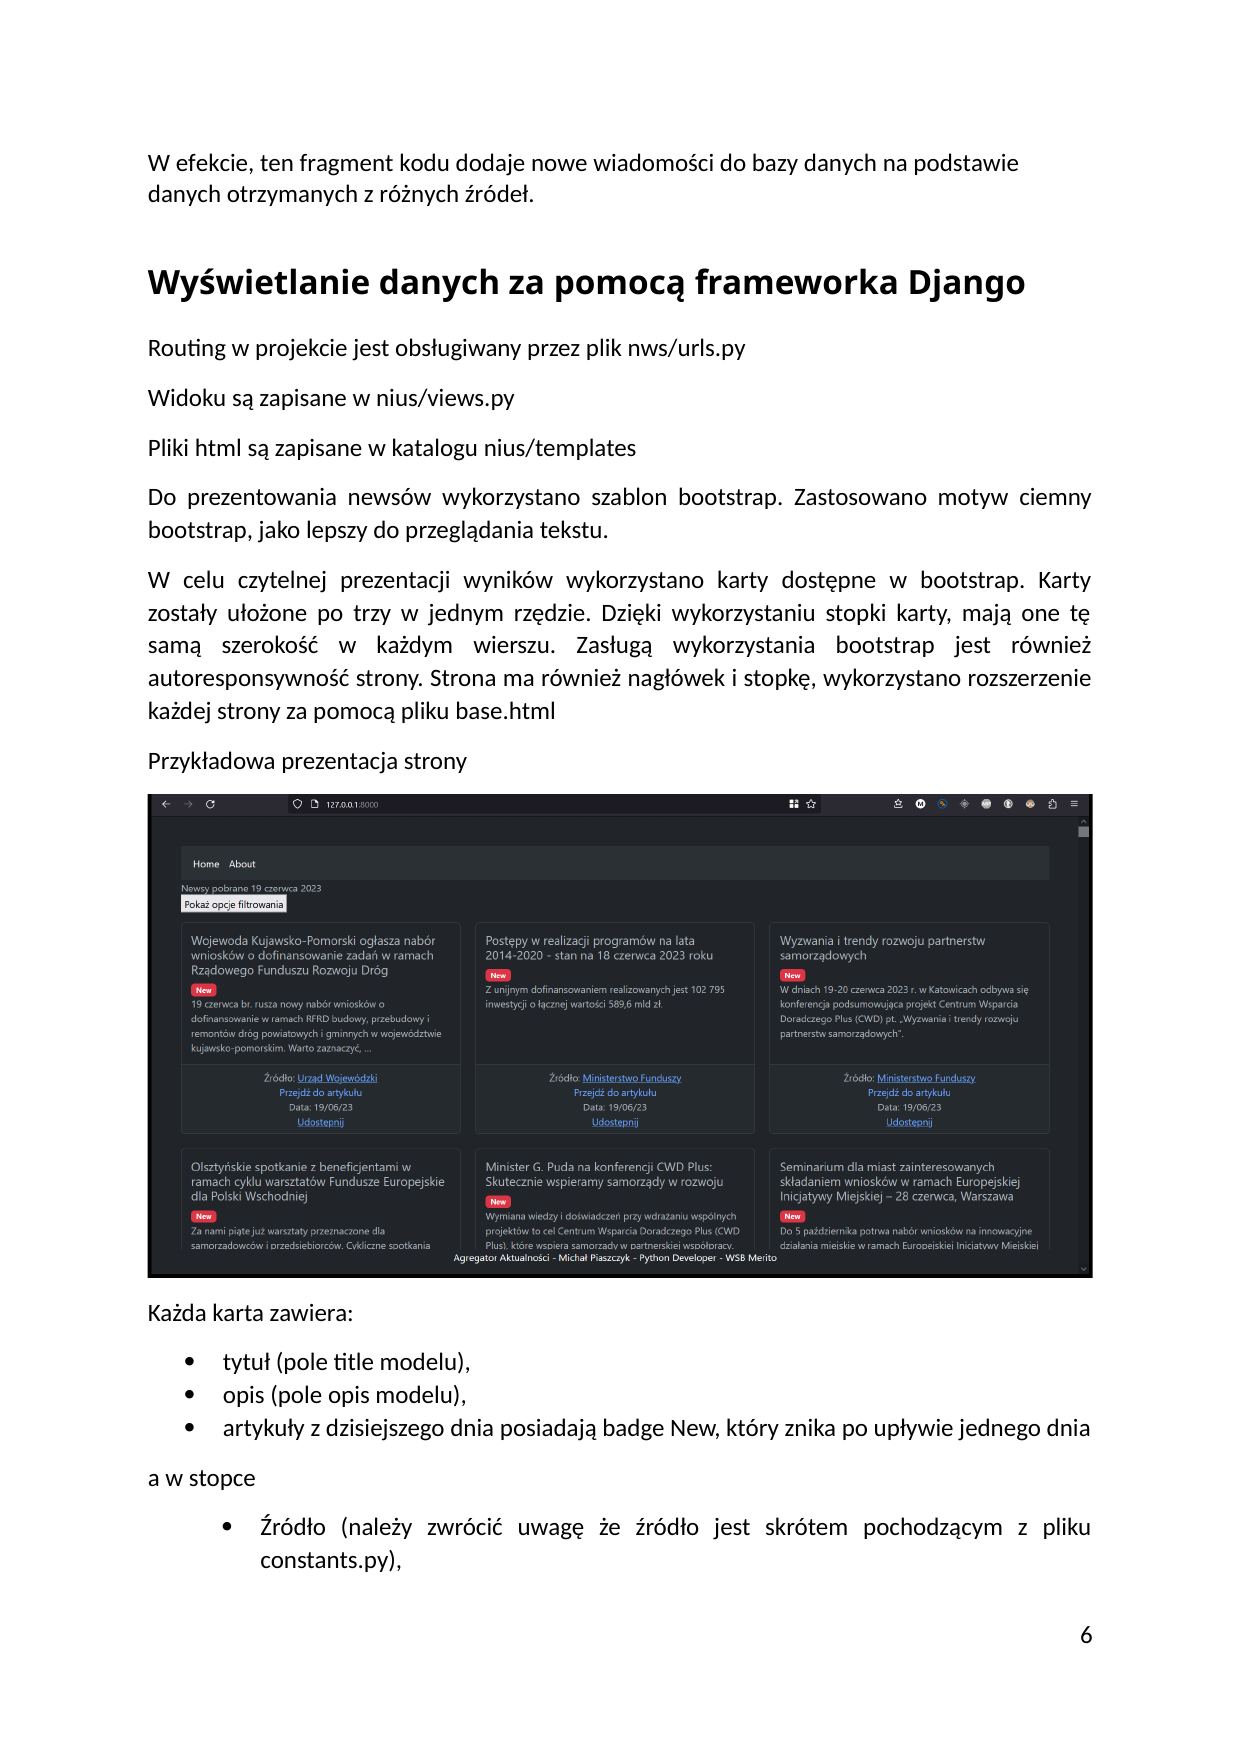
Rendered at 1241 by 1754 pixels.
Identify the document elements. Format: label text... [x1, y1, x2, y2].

text Przykładowa prezentacja strony [148, 745, 1093, 776]
text a w stopce [148, 1462, 1093, 1492]
subtitle Wyświetlanie danych za pomocą frameworka Django [148, 259, 1093, 304]
text Każda karta zawiera: [148, 1297, 1093, 1327]
list Źródło (należy zwrócić uwagę że źródło jest skrótem pochodzącym z pliku constants.py), [223, 1511, 1093, 1575]
text W efekcie, ten fragment kodu dodaje nowe wiadomości do bazy danych na podstawie danych otrzymanych z różnych źródeł. [148, 148, 1093, 209]
text Routing w projekcie jest obsługiwany przez plik nws/urls.py [148, 333, 1093, 363]
list tytuł (pole title modelu), [185, 1346, 1093, 1377]
text Do prezentowania newsów wykorzystano szablon bootstrap. Zastosowano motyw ciemny bootstrap, jako lepszy do przeglądania tekstu. [148, 481, 1093, 545]
list artykuły z dzisiejszego dnia posiadają badge New, który znika po upływie jednego dnia [185, 1412, 1093, 1443]
text Pliki html są zapisane w katalogu nius/templates [148, 432, 1093, 462]
text W celu czytelnej prezentacji wyników wykorzystano karty dostępne w bootstrap. Karty zostały ułożone po trzy w jednym rzędzie. Dzięki wykorzystaniu stopki karty, mają one tę samą szerokość w każdym wierszu. Zasługą wykorzystania bootstrap jest również autoresponsywność strony. Strona ma również nagłówek i stopkę, wykorzystano rozszerzenie każdej strony za pomocą pliku base.html [148, 564, 1093, 726]
text Widoku są zapisane w nius/views.py [148, 382, 1093, 413]
list opis (pole opis modelu), [185, 1379, 1093, 1410]
